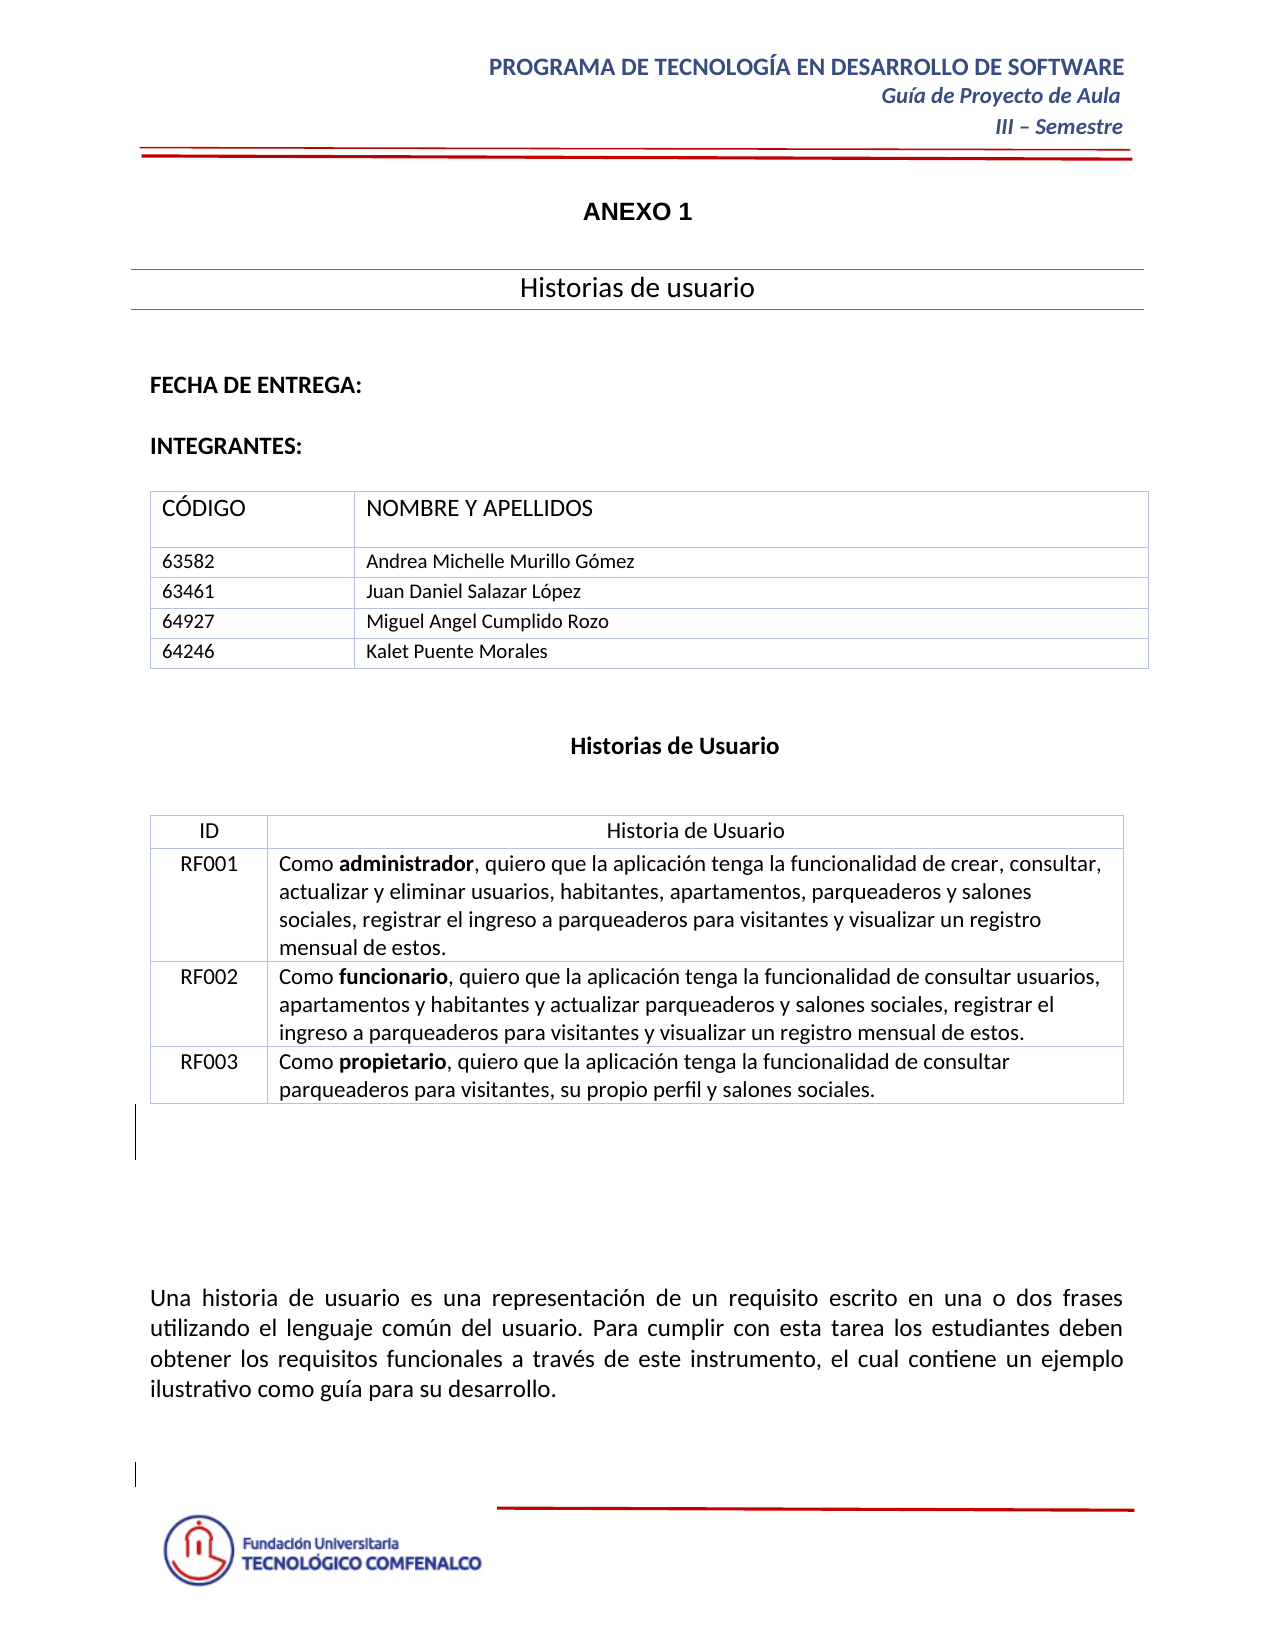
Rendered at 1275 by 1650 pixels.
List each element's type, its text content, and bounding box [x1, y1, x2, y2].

text Historias de Usuario [225, 730, 1125, 760]
table_cell Como propietario, quiero que la aplicación tenga la funcionalidad de consultar parqueaderos para visitantes, su propio perfil y salones sociales. [268, 1047, 1123, 1103]
table_cell 63582 [151, 548, 354, 577]
text INTEGRANTES: [150, 430, 1125, 461]
table_cell Como funcionario, quiero que la aplicación tenga la funcionalidad de consultar usuarios, apartamentos y habitantes y actualizar parqueaderos y salones sociales, registrar el ingreso a parqueaderos para visitantes y visualizar un registro mensual de estos. [268, 962, 1123, 1046]
table_header NOMBRE Y APELLIDOS [355, 492, 1148, 547]
table_header Historia de Usuario [268, 816, 1123, 848]
table_cell Como administrador, quiero que la aplicación tenga la funcionalidad de crear, consultar, actualizar y eliminar usuarios, habitantes, apartamentos, parqueaderos y salones sociales, registrar el ingreso a parqueaderos para visitantes y visualizar un registro mensual de estos. [268, 849, 1123, 961]
text Una historia de usuario es una representación de un requisito escrito en una o dos frases utilizando el lenguaje común del usuario. Para cumplir con esta tarea los estudiantes deben obtener los requisitos funcionales a través de este instrumento, el cual contiene un ejemplo ilustrativo como guía para su desarrollo. [150, 1282, 1125, 1404]
table_header CÓDIGO [151, 492, 354, 547]
table_cell RF003 [151, 1047, 267, 1103]
table_cell 63461 [151, 578, 354, 607]
picture [140, 1498, 497, 1603]
table_header Historias de usuario [131, 270, 1144, 309]
table_cell 64927 [151, 609, 354, 638]
table_cell Andrea Michelle Murillo Gómez [355, 548, 1148, 577]
table_cell Miguel Angel Cumplido Rozo [355, 609, 1148, 638]
table_cell Juan Daniel Salazar López [355, 578, 1148, 607]
table_cell 64246 [151, 639, 354, 668]
table_cell RF002 [151, 962, 267, 1046]
table_cell Kalet Puente Morales [355, 639, 1148, 668]
text ANEXO 1 [150, 197, 1125, 226]
text FECHA DE ENTREGA: [150, 369, 1125, 399]
table_header ID [151, 816, 267, 848]
table_cell RF001 [151, 849, 267, 961]
